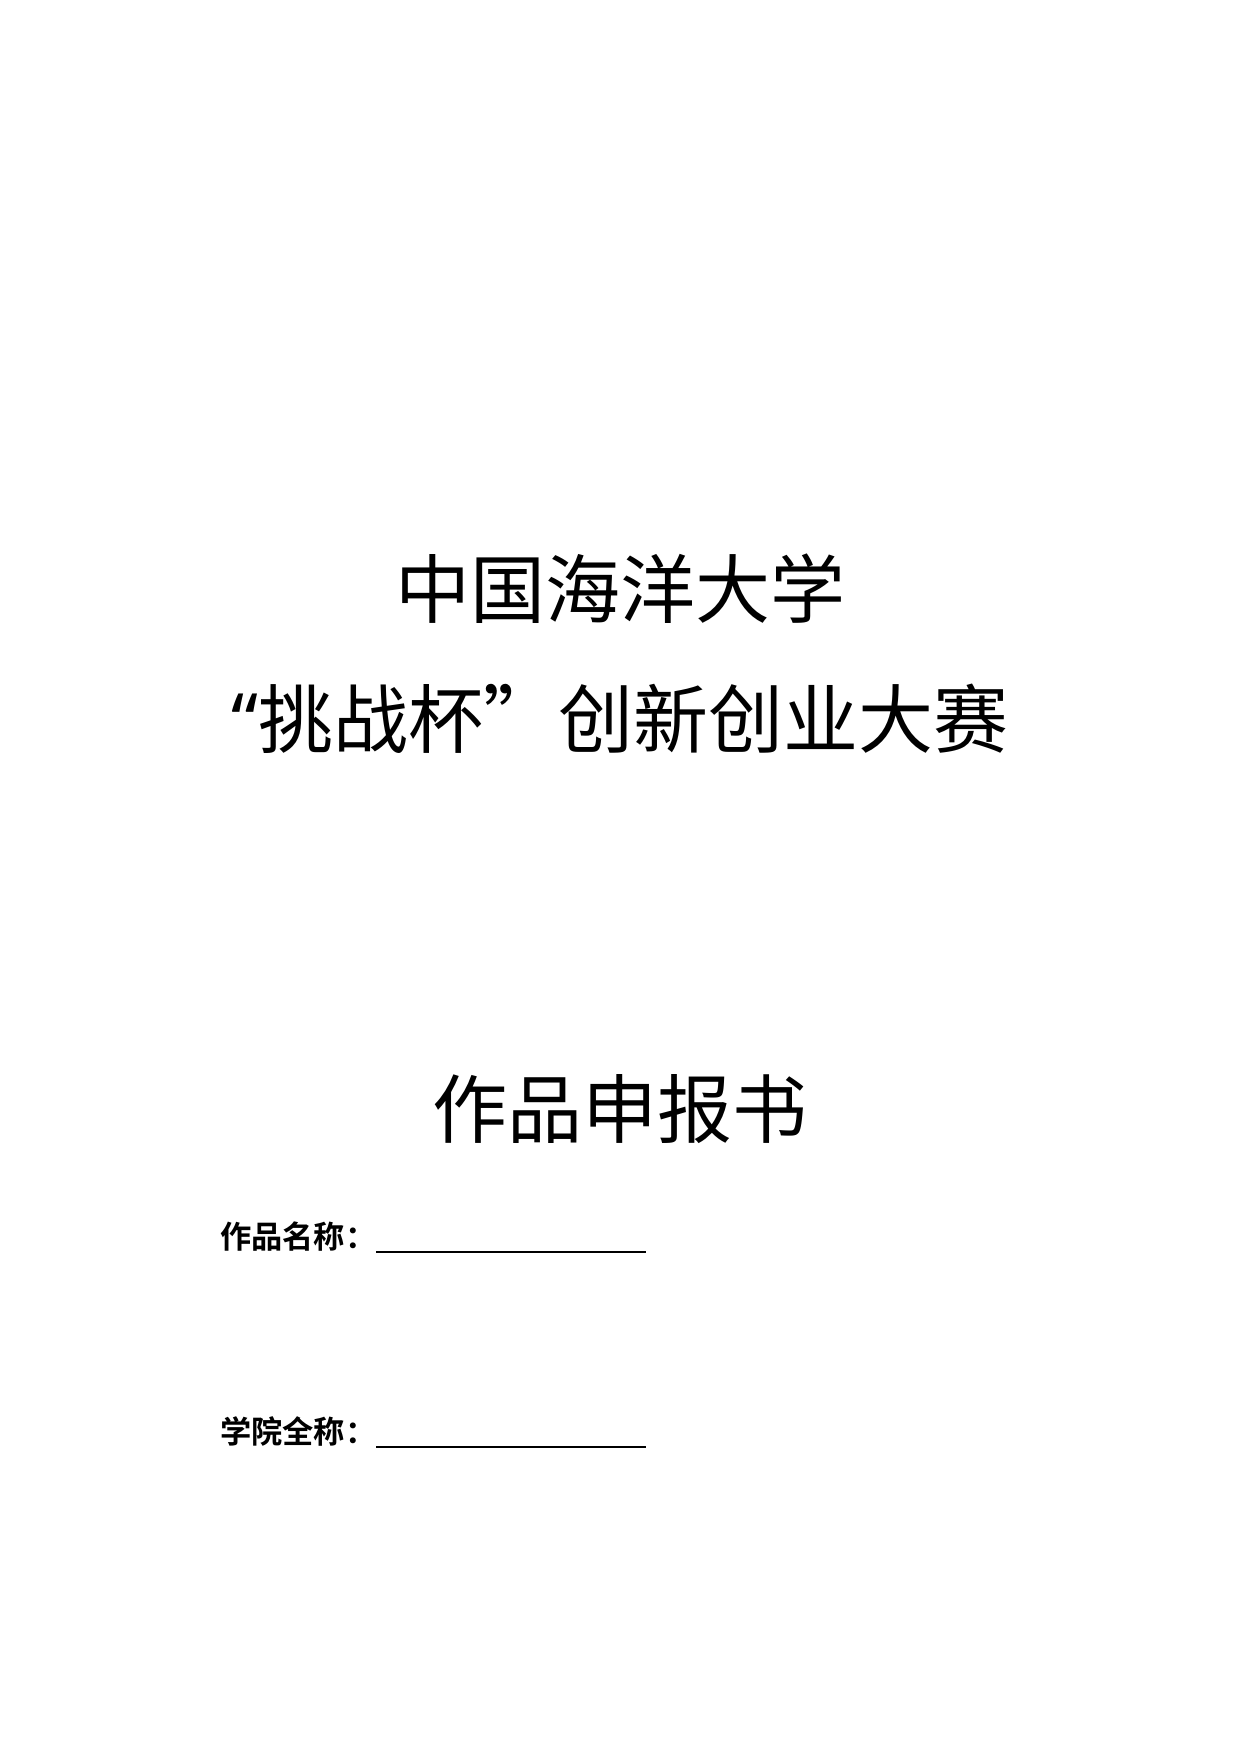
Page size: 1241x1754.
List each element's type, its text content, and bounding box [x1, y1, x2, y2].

text 学院全称： [187, 1397, 1053, 1462]
text 中国海洋大学 [187, 519, 1053, 649]
text 作品申报书 [187, 1039, 1053, 1169]
text 作品名称： [187, 1202, 1053, 1267]
text “挑战杯”创新创业大赛 [187, 649, 1053, 779]
